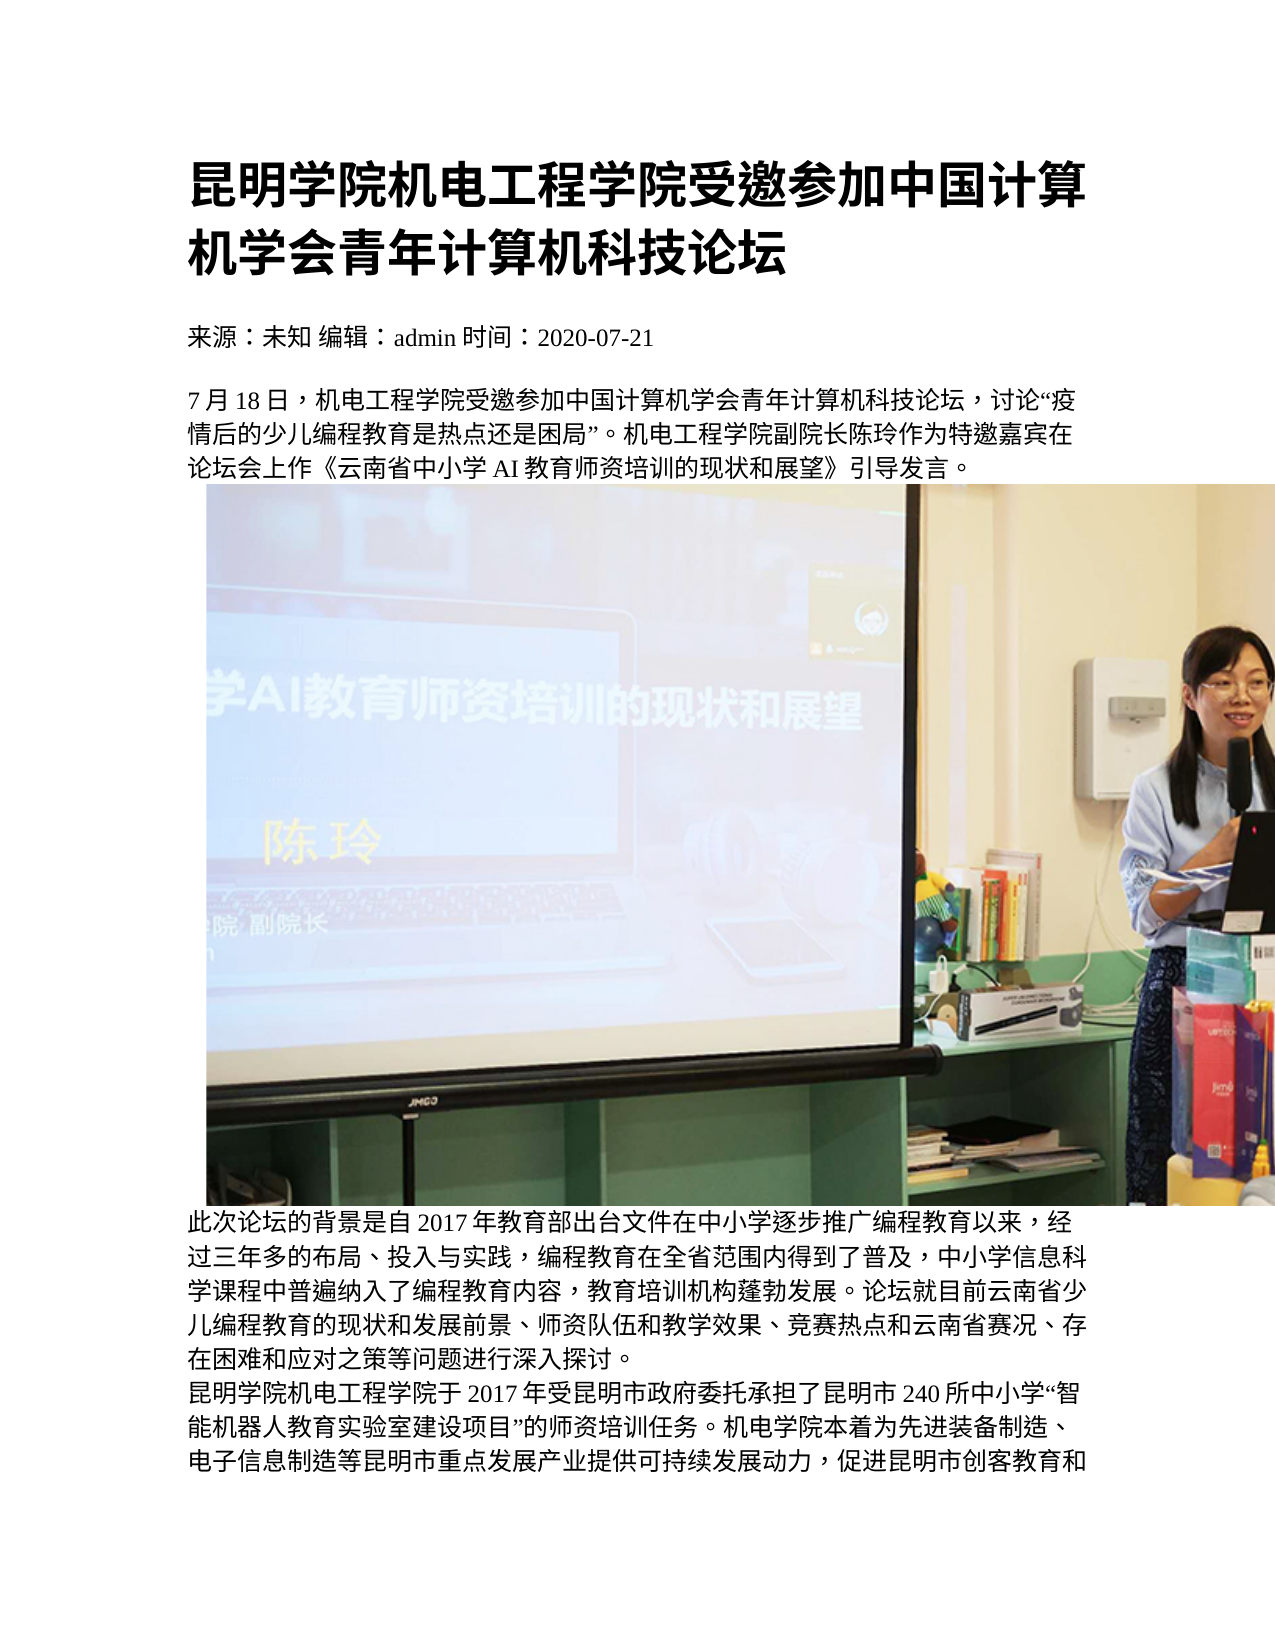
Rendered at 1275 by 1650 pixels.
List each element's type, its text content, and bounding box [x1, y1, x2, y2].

picture [206, 484, 1275, 1206]
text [187, 383, 1087, 1478]
subtitle 昆明学院机电工程学院受邀参加中国计算机学会青年计算机科技论坛 [187, 150, 1087, 286]
text 来源：未知 编辑：admin 时间：2020-07-21 [187, 320, 1087, 354]
